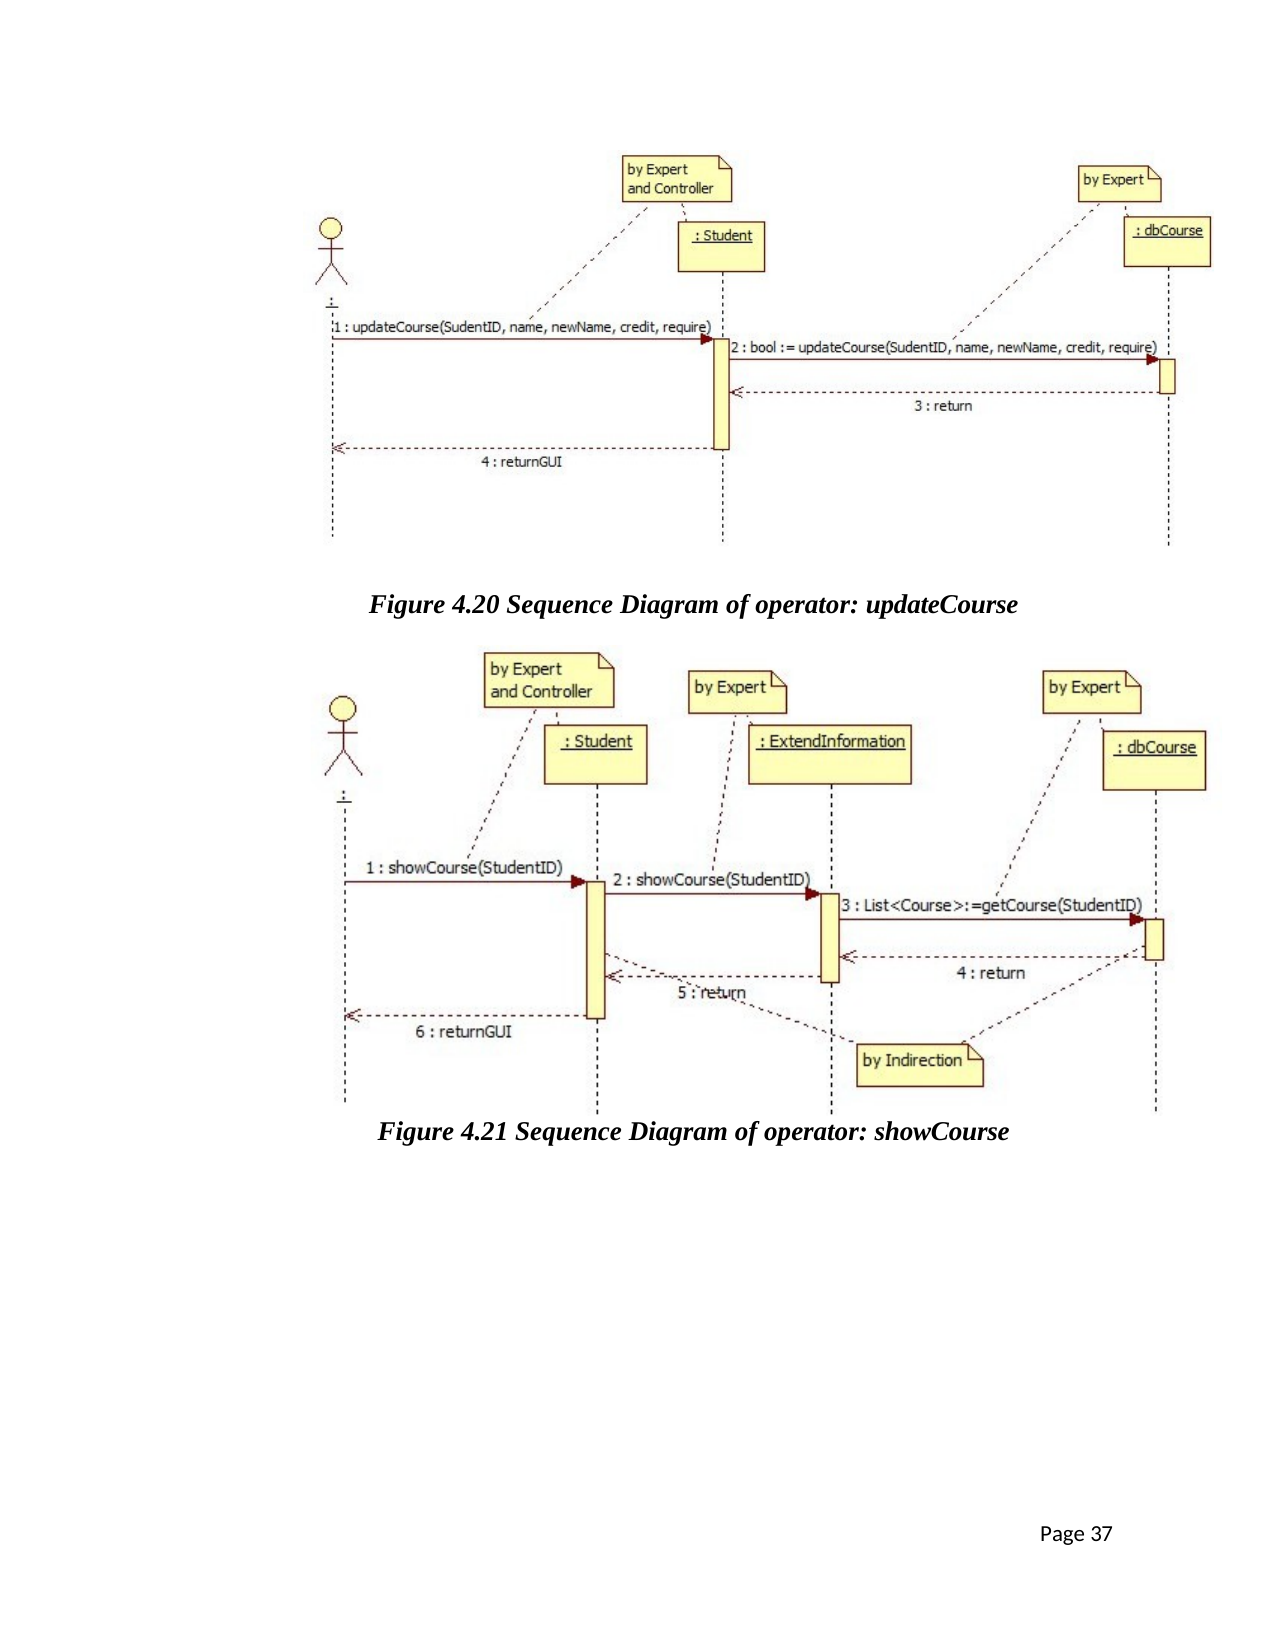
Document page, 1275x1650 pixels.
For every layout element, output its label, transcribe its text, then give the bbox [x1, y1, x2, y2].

text Figure 4.20 Sequence Diagram of operator: updateCourse [249, 588, 1137, 619]
picture [303, 150, 1215, 547]
picture [1137, 645, 1223, 1116]
text Figure 4.21 Sequence Diagram of operator: showCourse [249, 643, 1137, 1146]
